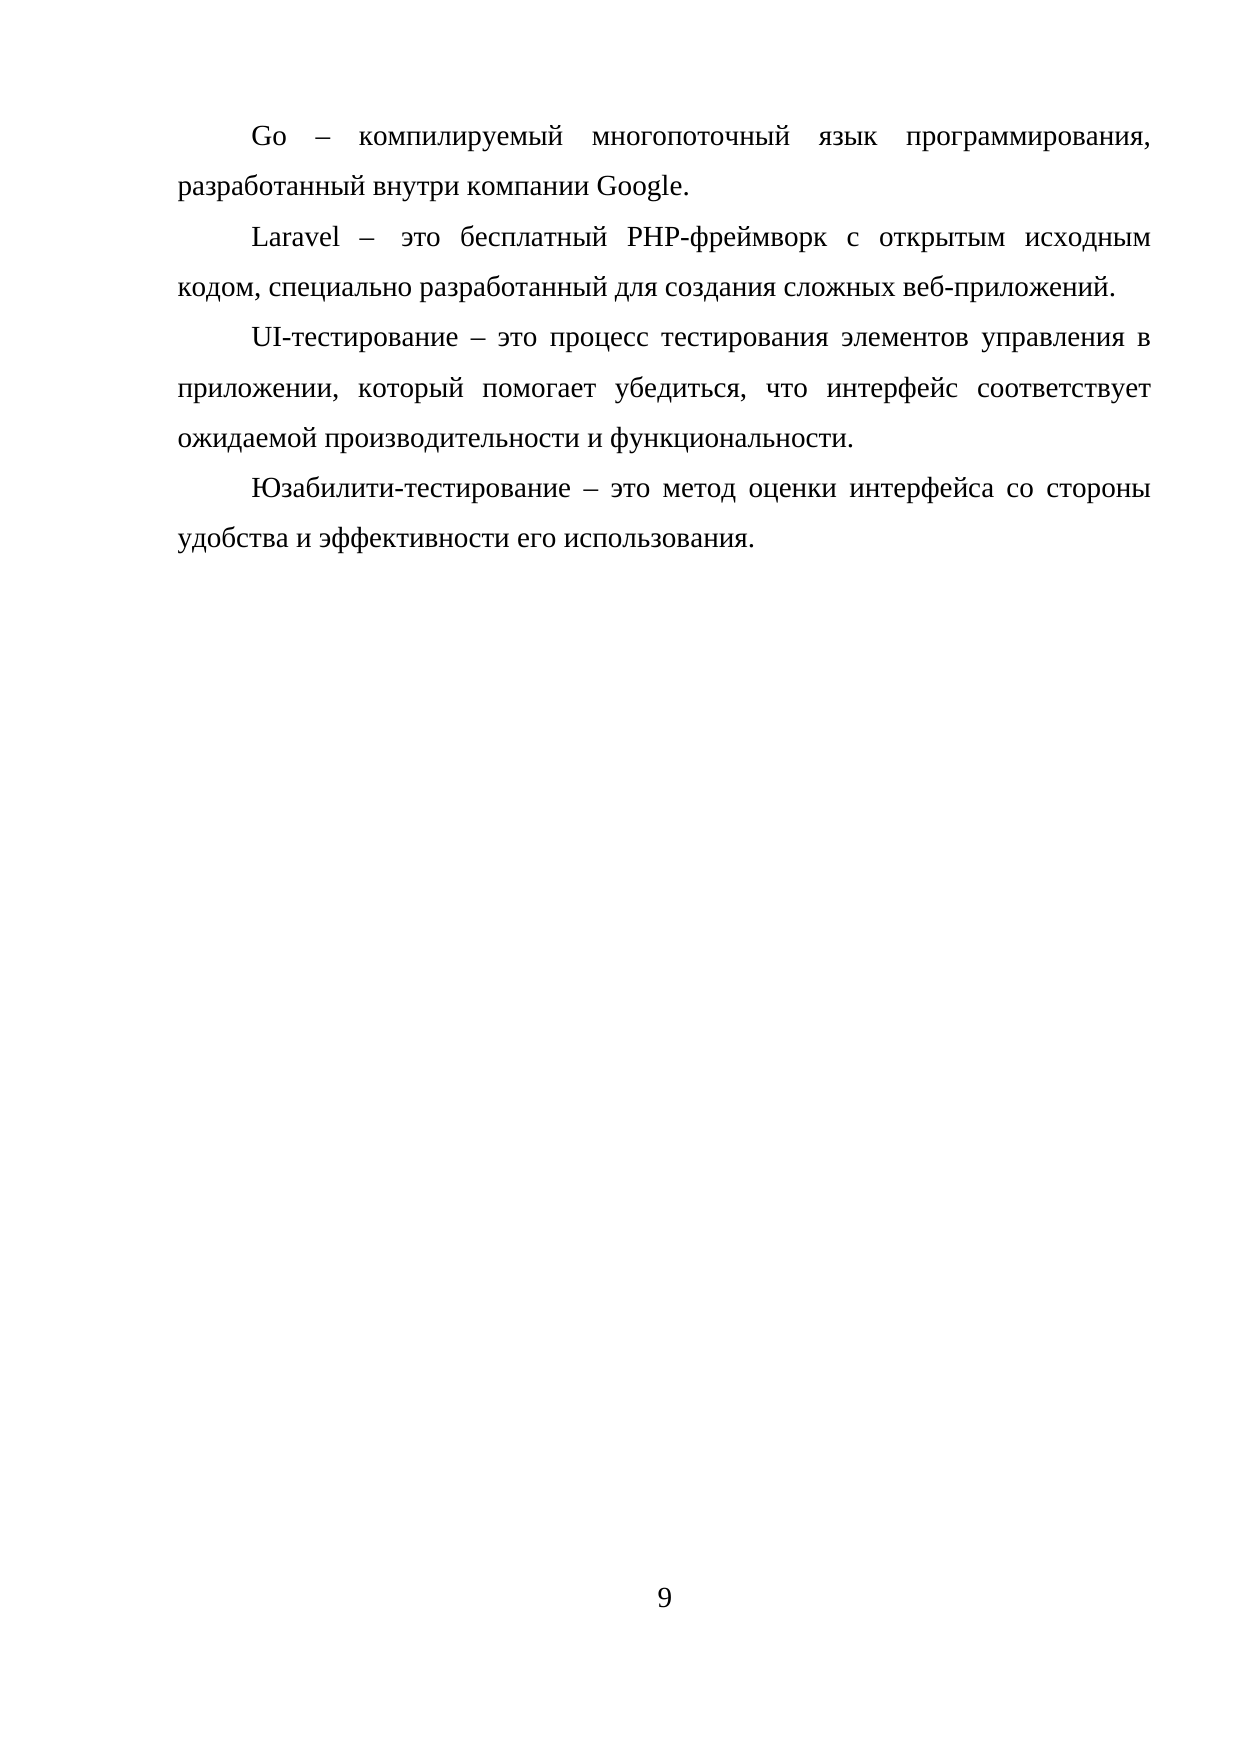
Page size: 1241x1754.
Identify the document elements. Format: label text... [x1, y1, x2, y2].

text UI-тестирование – это процесс тестирования элементов управления в приложении, который помогает убедиться, что интерфейс соответствует ожидаемой производительности и функциональности. [177, 319, 1152, 370]
text Go – компилируемый многопоточный язык программирования, разработанный внутри компании Google. [177, 118, 1152, 202]
text Laravel – это бесплатный PHP-фреймворк с открытым исходным кодом, специально разработанный для создания сложных веб-приложений. [177, 219, 1152, 303]
text Юзабилити-тестирование – это метод оценки интерфейса со стороны удобства и эффективности его использования. [177, 470, 1152, 554]
text UI-тестирование – это процесс тестирования элементов управления в приложении, который помогает убедиться, что интерфейс соответствует ожидаемой производительности и функциональности. [177, 403, 1152, 453]
